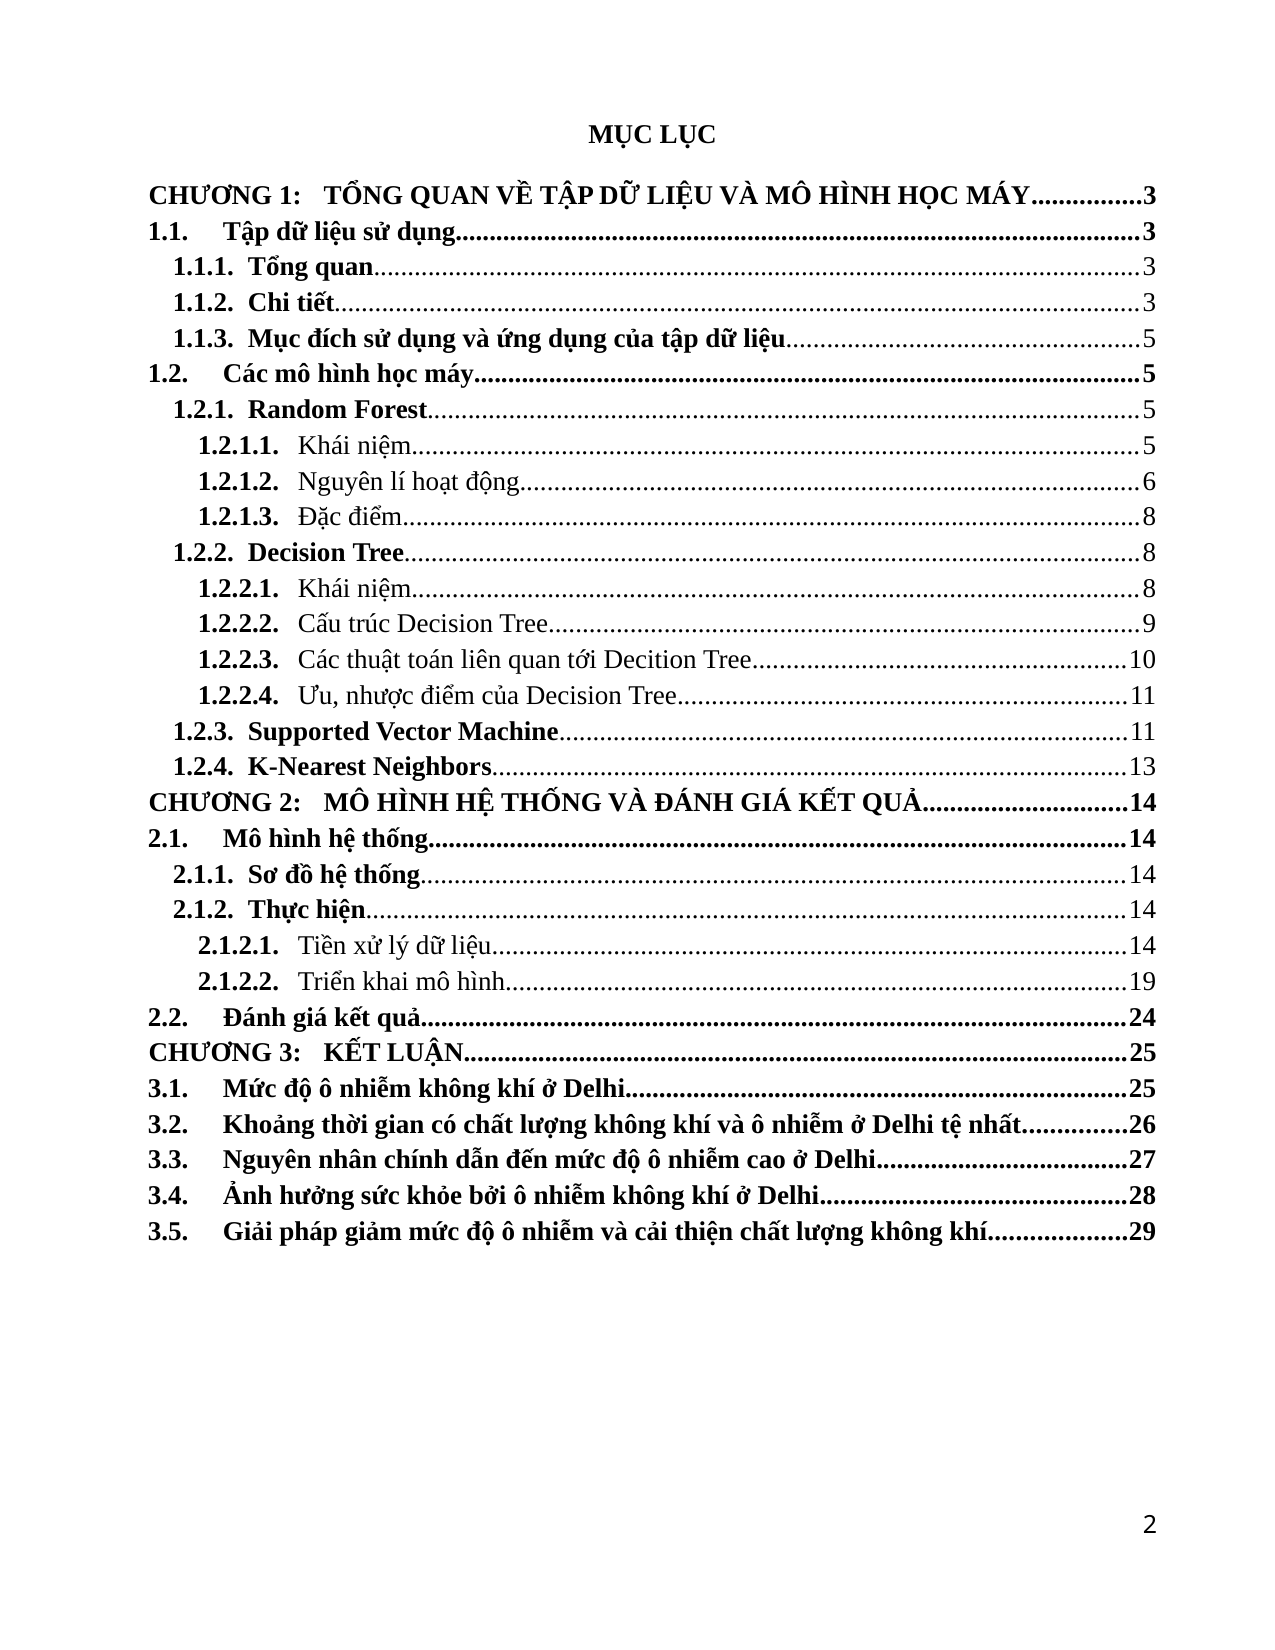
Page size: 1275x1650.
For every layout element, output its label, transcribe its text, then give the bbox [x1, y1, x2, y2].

text 2.1.2.2. Triển khai mô hình 19 [198, 965, 1157, 996]
text 1.2.1.2. Nguyên lí hoạt động 6 [198, 465, 1157, 496]
text 1.2.2.4. Ưu, nhược điểm của Decision Tree 11 [198, 679, 1157, 710]
text Mục lục [148, 118, 1157, 149]
text 3.2. Khoảng thời gian có chất lượng không khí và ô nhiễm ở Delhi tệ nhất 26 [148, 1108, 1157, 1139]
text 1.2.2.2. Cấu trúc Decision Tree 9 [198, 608, 1157, 639]
text 1.1.3. Mục đích sử dụng và ứng dụng của tập dữ liệu 5 [173, 322, 1157, 353]
text 1.1.2. Chi tiết 3 [173, 286, 1157, 317]
text 2.2. Đánh giá kết quả 24 [148, 1001, 1157, 1032]
text 1.2.1.3. Đặc điểm 8 [198, 500, 1157, 532]
text 1.2.4. K-Nearest Neighbors 13 [173, 751, 1157, 782]
text 3.3. Nguyên nhân chính dẫn đến mức độ ô nhiễm cao ở Delhi 27 [148, 1143, 1157, 1175]
text 1.2.1.1. Khái niệm 5 [198, 429, 1157, 460]
text 1.1. Tập dữ liệu sử dụng 3 [148, 214, 1157, 246]
text CHƯƠNG 1: TỔNG QUAN VỀ TẬP DỮ LIỆU VÀ MÔ HÌNH HỌC MÁY 3 [148, 179, 1157, 210]
text 2.1.2. Thực hiện 14 [173, 893, 1157, 924]
text 1.2.2.3. Các thuật toán liên quan tới Decition Tree 10 [198, 643, 1157, 674]
text 2.1.2.1. Tiền xử lý dữ liệu 14 [198, 929, 1157, 960]
text CHƯƠNG 2: MÔ HÌNH HỆ THỐNG VÀ ĐÁNH GIÁ KẾT QUẢ 14 [148, 786, 1157, 817]
text CHƯƠNG 3: KẾT LUẬN 25 [148, 1036, 1157, 1067]
text 3.4. Ảnh hưởng sức khỏe bởi ô nhiễm không khí ở Delhi 28 [148, 1179, 1157, 1210]
text 3.5. Giải pháp giảm mức độ ô nhiễm và cải thiện chất lượng không khí 29 [148, 1215, 1157, 1246]
text 1.1.1. Tổng quan 3 [173, 250, 1157, 281]
text 3.1. Mức độ ô nhiễm không khí ở Delhi 25 [148, 1072, 1157, 1103]
text 1.2.1. Random Forest 5 [173, 393, 1157, 424]
text 2.1.1. Sơ đồ hệ thống 14 [173, 858, 1157, 889]
text 1.2.2. Decision Tree 8 [173, 536, 1157, 567]
text 1.2.3. Supported Vector Machine 11 [173, 715, 1157, 746]
text 2.1. Mô hình hệ thống 14 [148, 822, 1157, 853]
text 1.2. Các mô hình học máy 5 [148, 357, 1157, 389]
text 1.2.2.1. Khái niệm 8 [198, 572, 1157, 603]
